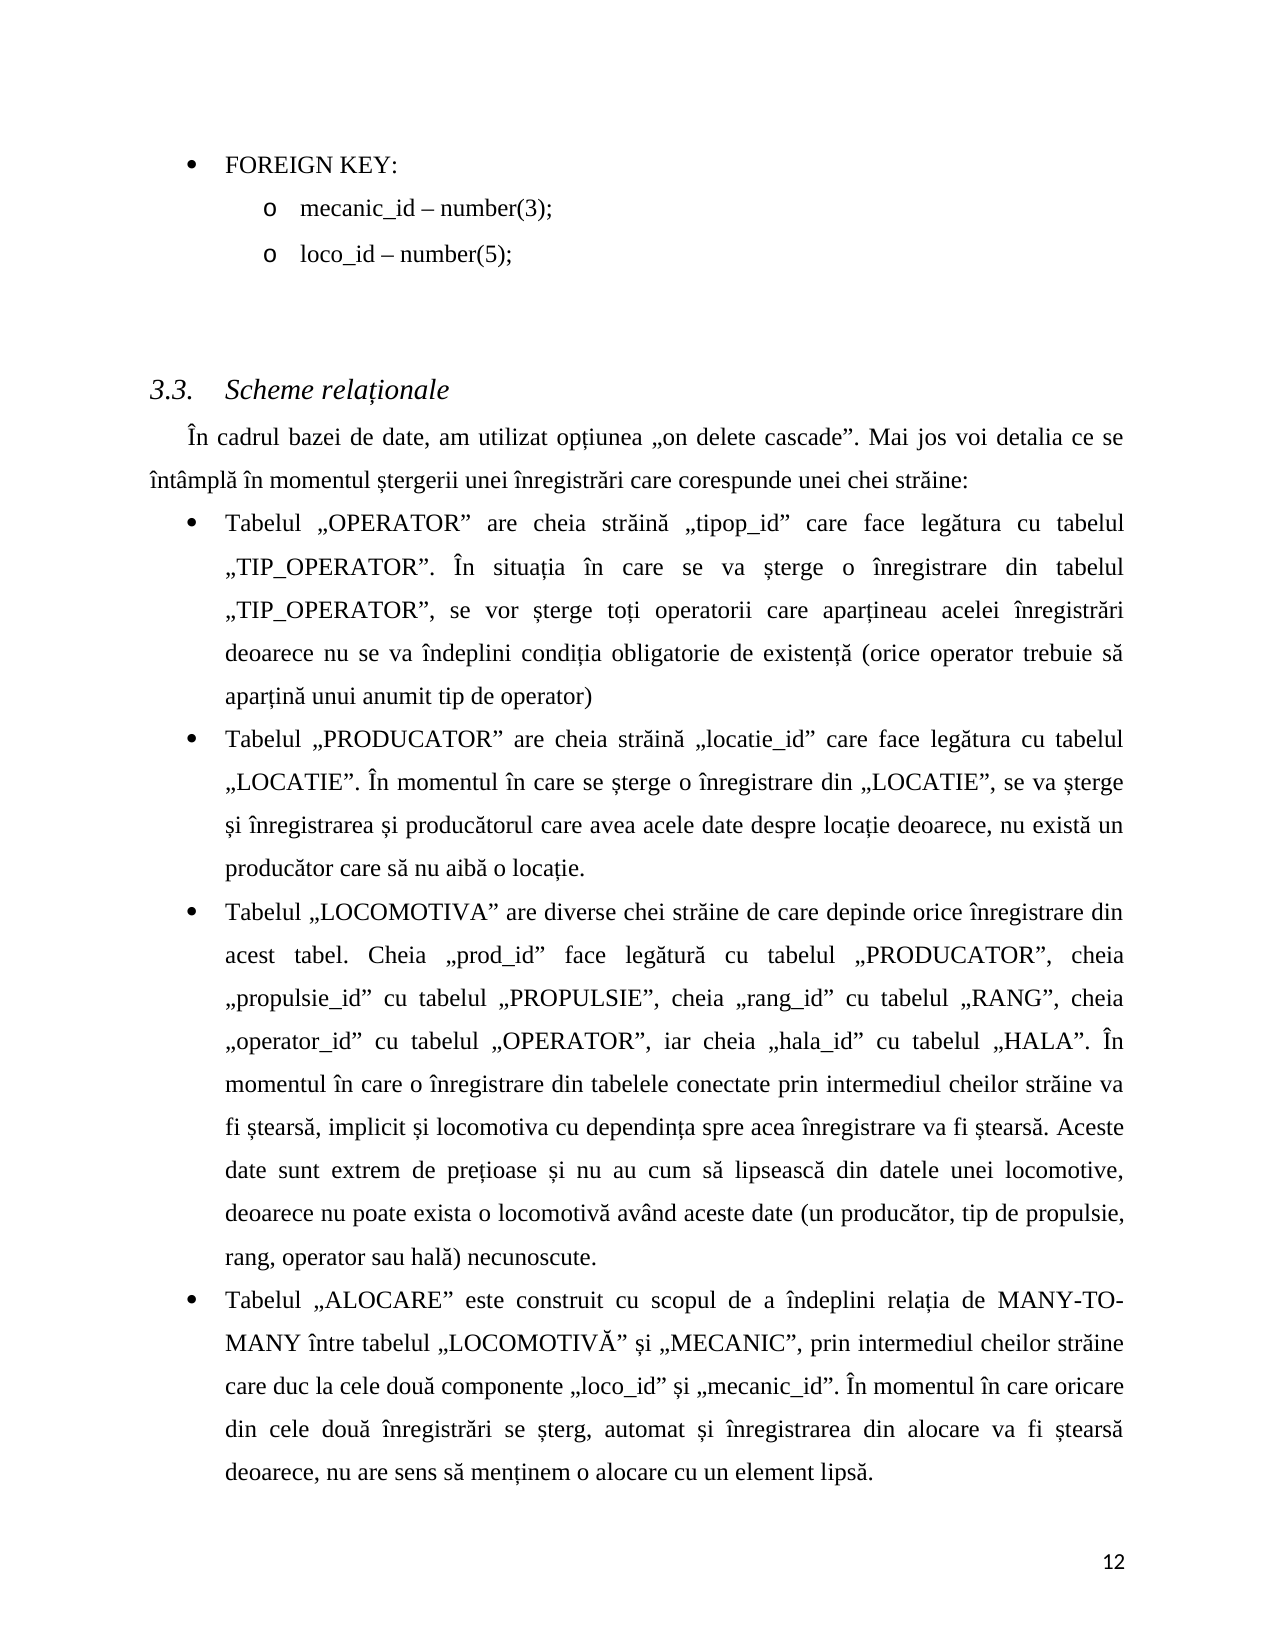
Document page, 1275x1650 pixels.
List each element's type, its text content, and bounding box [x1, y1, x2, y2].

list Tabelul „OPERATOR” are cheia străină „tipop_id” care face legătura cu tabelul „TIP_OPERATOR”. În situația în care se va șterge o înregistrare din tabelul „TIP_OPERATOR”, se vor șterge toți operatorii care aparțineau acelei înregistrări deoarece nu se va îndeplini condiția obligatorie de existență (orice operator trebuie să aparțină unui anumit tip de operator) [187, 508, 1125, 710]
list loco_id – number(5); [262, 239, 1125, 270]
list FOREIGN KEY: [187, 150, 1125, 179]
text În cadrul bazei de date, am utilizat opțiunea „on delete cascade”. Mai jos voi detalia ce se întâmplă în momentul ștergerii unei înregistrări care corespunde unei chei străine: [150, 422, 1125, 494]
list Tabelul „PRODUCATOR” are cheia străină „locatie_id” care face legătura cu tabelul „LOCATIE”. În momentul în care se șterge o înregistrare din „LOCATIE”, se va șterge și înregistrarea și producătorul care avea acele date despre locație deoarece, nu există un producător care să nu aibă o locație. [187, 724, 1125, 882]
list Scheme relaționale [150, 372, 1125, 405]
list mecanic_id – number(3); [262, 193, 1125, 224]
list Tabelul „ALOCARE” este construit cu scopul de a îndeplini relația de MANY-TO-MANY între tabelul „LOCOMOTIVĂ” și „MECANIC”, prin intermediul cheilor străine care duc la cele două componente „loco_id” și „mecanic_id”. În momentul în care oricare din cele două înregistrări se șterg, automat și înregistrarea din alocare va fi ștearsă deoarece, nu are sens să menținem o alocare cu un element lipsă. [187, 1285, 1125, 1486]
list Tabelul „LOCOMOTIVA” are diverse chei străine de care depinde orice înregistrare din acest tabel. Cheia „prod_id” face legătură cu tabelul „PRODUCATOR”, cheia „propulsie_id” cu tabelul „PROPULSIE”, cheia „rang_id” cu tabelul „RANG”, cheia „operator_id” cu tabelul „OPERATOR”, iar cheia „hala_id” cu tabelul „HALA”. În momentul în care o înregistrare din tabelele conectate prin intermediul cheilor străine va fi ștearsă, implicit și locomotiva cu dependința spre acea înregistrare va fi ștearsă. Aceste date sunt extrem de prețioase și nu au cum să lipsească din datele unei locomotive, deoarece nu poate exista o locomotivă având aceste date (un producător, tip de propulsie, rang, operator sau hală) necunoscute. [187, 897, 1125, 1270]
